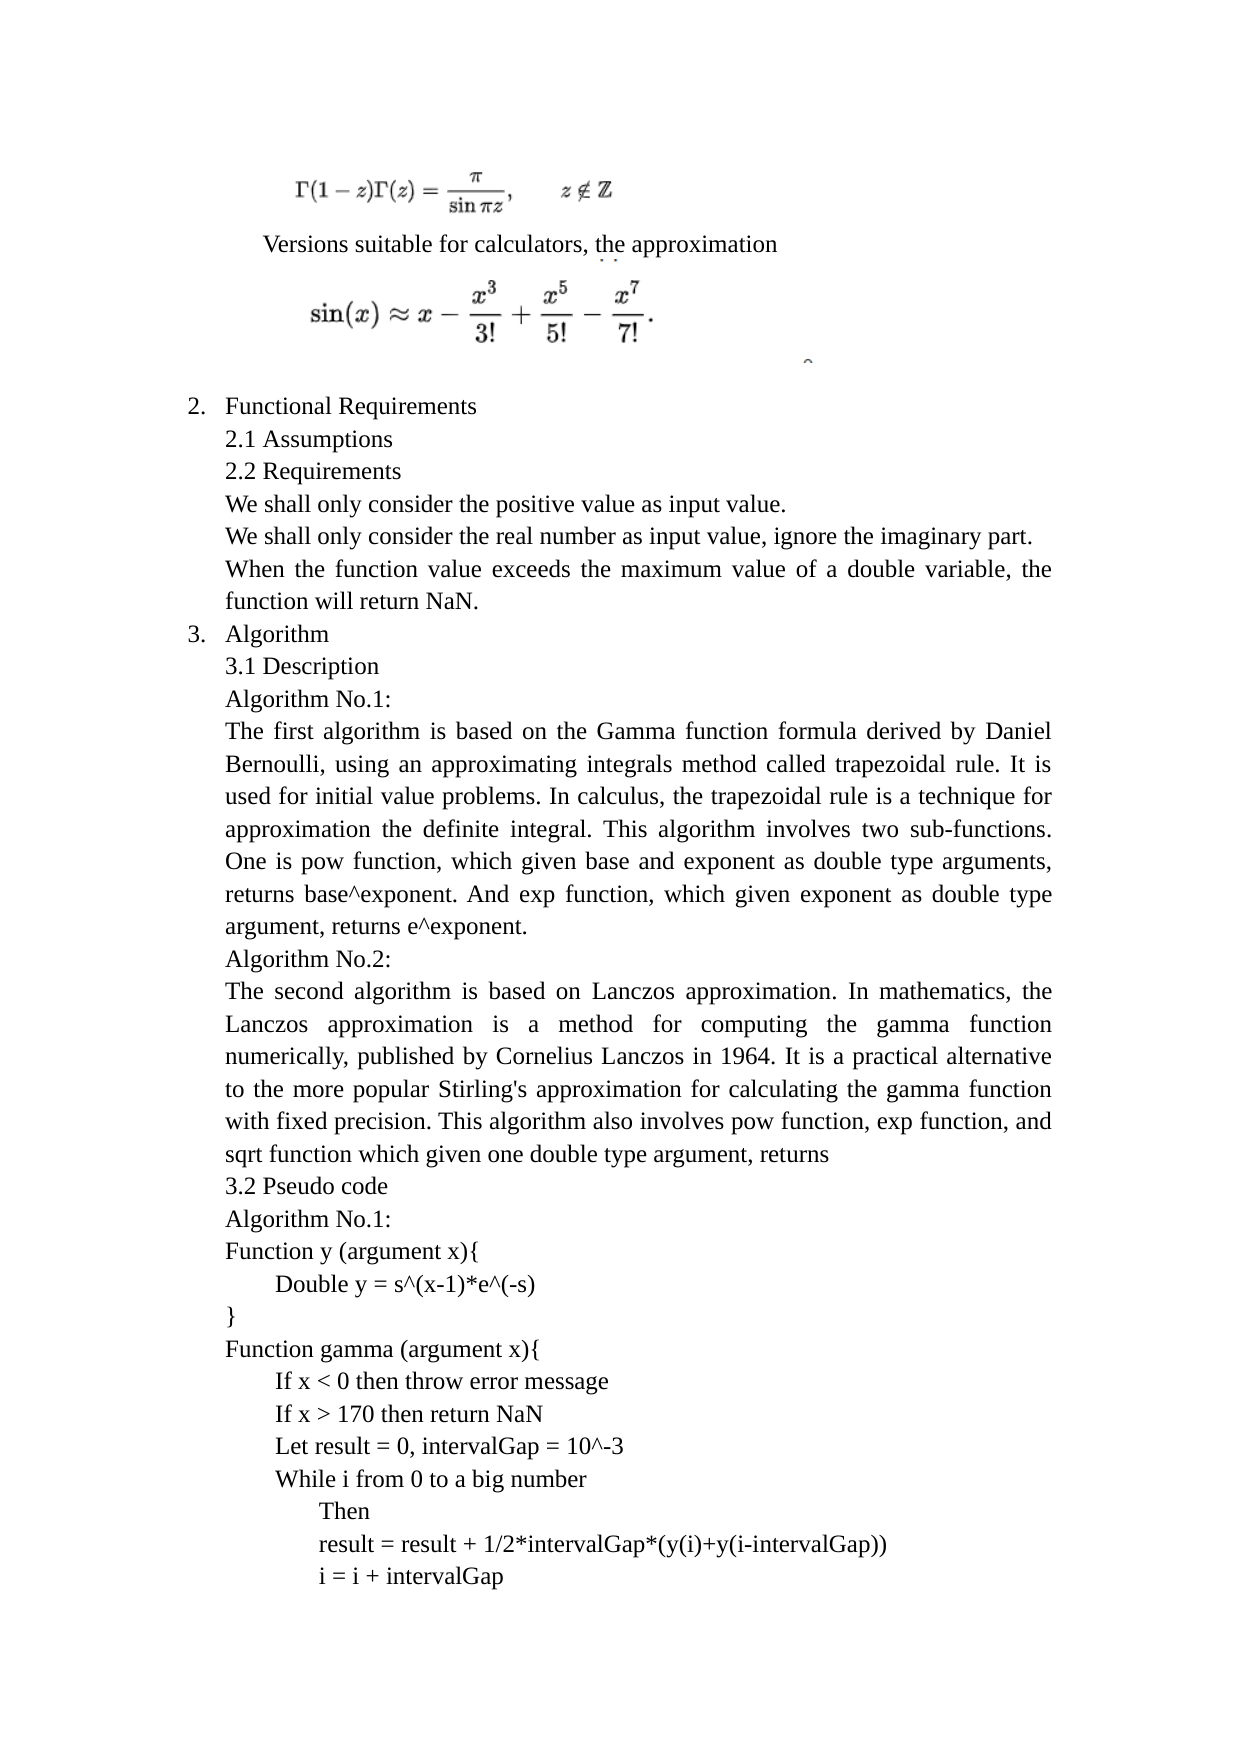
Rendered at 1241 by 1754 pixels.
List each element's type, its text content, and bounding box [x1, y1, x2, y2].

text } [225, 1299, 1053, 1332]
text We shall only consider the real number as input value, ignore the imaginary part. [187, 519, 1053, 552]
text Double y = s^(x-1)*e^(-s) [225, 1267, 1053, 1299]
text We shall only consider the positive value as input value. [187, 487, 1053, 519]
list Description [225, 649, 1053, 682]
text Function y (argument x){ [225, 1234, 1053, 1267]
text Let result = 0, intervalGap = 10^-3 [225, 1429, 1053, 1462]
list Functional Requirements [187, 389, 1053, 422]
text The first algorithm is based on the Gamma function formula derived by Daniel Bernoulli, using an approximating integrals method called trapezoidal rule. It is used for initial value problems. In calculus, the trapezoidal rule is a technique for approximation the definite integral. This algorithm involves two sub-functions. One is pow function, which given base and exponent as double type arguments, returns base^exponent. And exp function, which given exponent as double type argument, returns e^exponent. [225, 714, 1053, 942]
text If x > 170 then return NaN [225, 1397, 1053, 1429]
text Algorithm No.1: [225, 682, 1053, 714]
text Algorithm No.2: [225, 942, 1053, 974]
text result = result + 1/2*intervalGap*(y(i)+y(i-intervalGap)) [225, 1527, 1053, 1559]
text When the function value exceeds the maximum value of a double variable, the function will return NaN. [225, 552, 1053, 617]
list Assumptions [225, 422, 1053, 454]
text Algorithm No.1: [225, 1202, 1053, 1234]
picture [262, 259, 838, 363]
list Versions suitable for calculators, the approximation [262, 227, 1053, 259]
picture [262, 162, 1043, 222]
text Then [312, 1494, 1053, 1527]
text The second algorithm is based on Lanczos approximation. In mathematics, the Lanczos approximation is a method for computing the gamma function numerically, published by Cornelius Lanczos in 1964. It is a practical alternative to the more popular Stirling's approximation for calculating the gamma function with fixed precision. This algorithm also involves pow function, exp function, and sqrt function which given one double type argument, returns [225, 974, 1053, 1169]
list Requirements [225, 454, 1053, 487]
text While i from 0 to a big number [225, 1462, 1053, 1494]
text Function gamma (argument x){ [225, 1332, 1053, 1364]
list Pseudo code [225, 1169, 1053, 1202]
text If x < 0 then throw error message [225, 1364, 1053, 1397]
list Algorithm [187, 617, 1053, 649]
text i = i + intervalGap [225, 1559, 1053, 1592]
